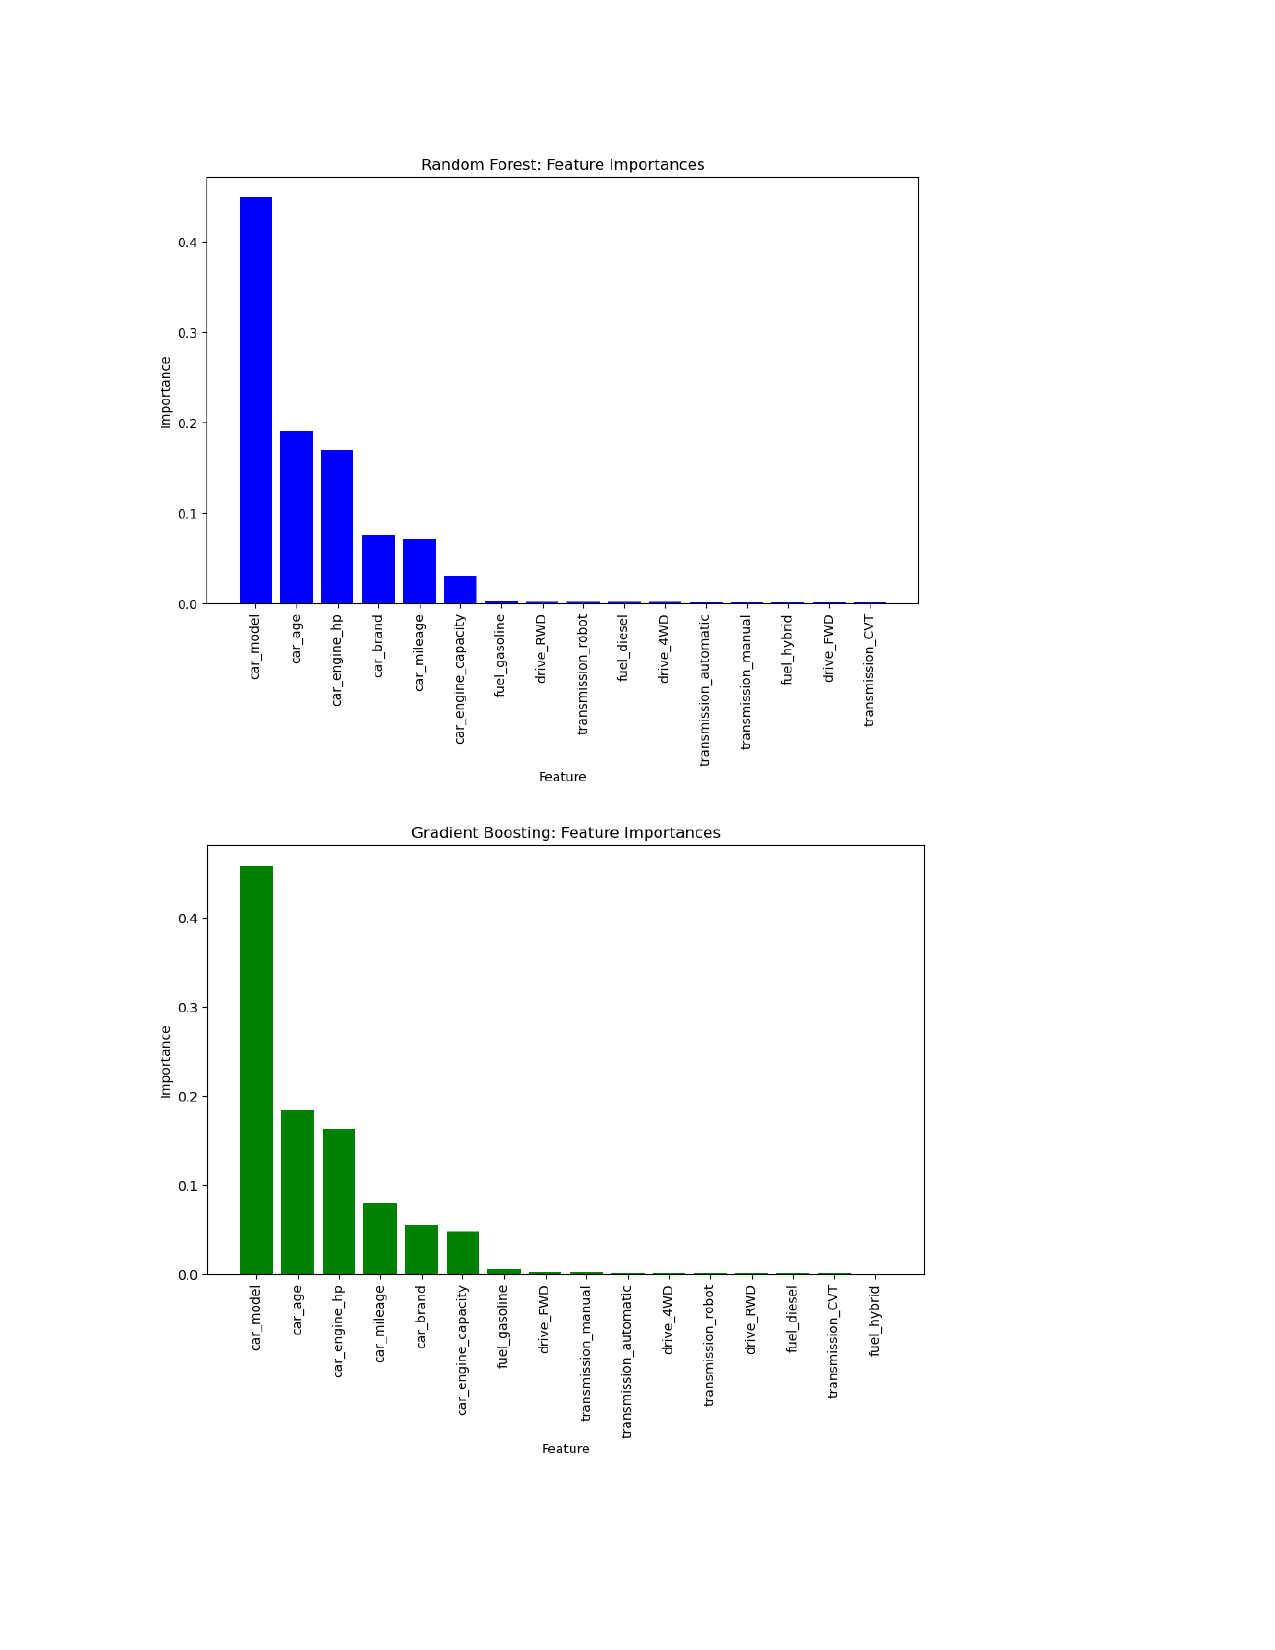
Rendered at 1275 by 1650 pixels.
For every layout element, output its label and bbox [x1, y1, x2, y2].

picture [150, 817, 933, 1464]
picture [150, 150, 927, 792]
